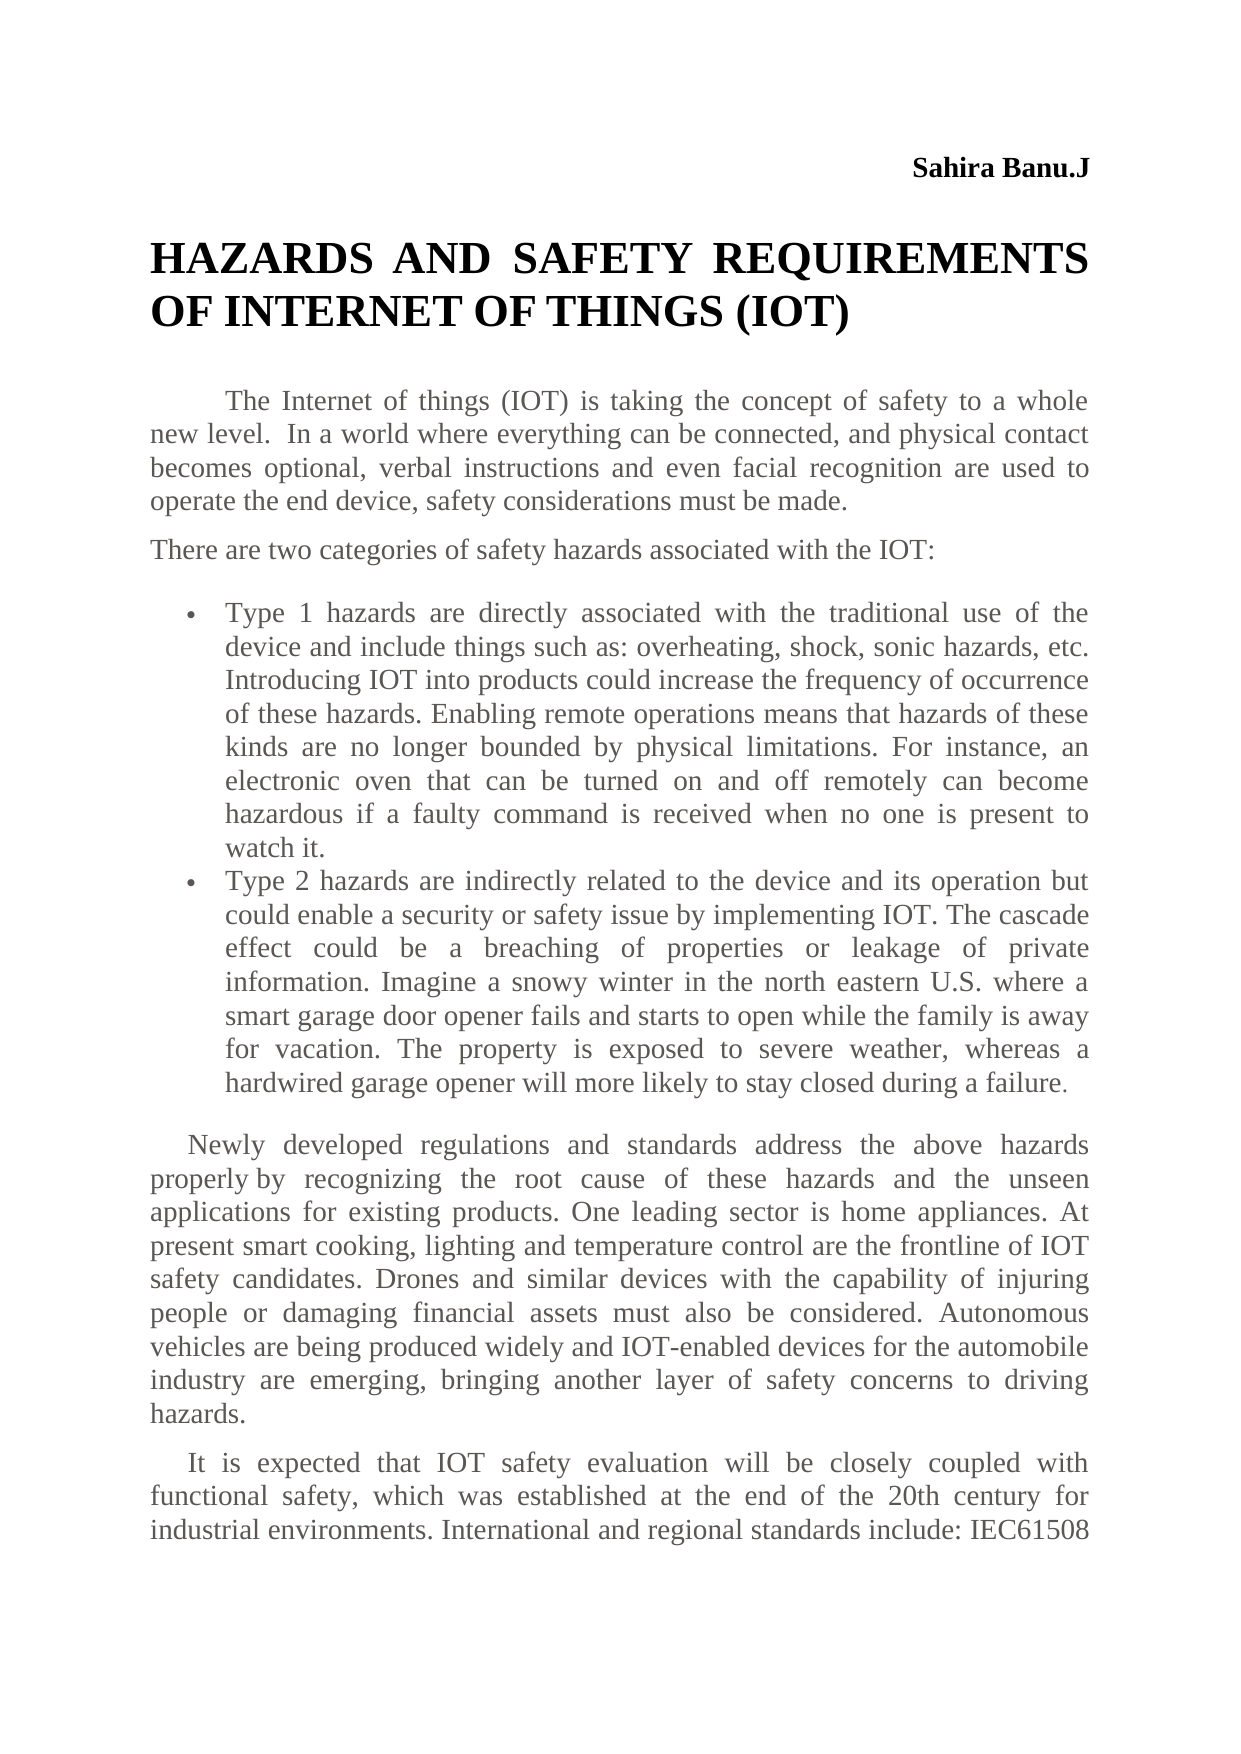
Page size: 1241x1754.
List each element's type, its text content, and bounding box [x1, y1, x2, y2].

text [150, 1445, 1090, 1546]
text Sahira Banu.J [150, 150, 1090, 183]
text HAZARDS AND SAFETY REQUIREMENTS OF INTERNET OF THINGS (IOT) [150, 230, 1090, 336]
text There are two categories of safety hazards associated with the IOT: [150, 532, 1090, 566]
text Newly developed regulations and standards address the above hazards properly by recognizing the root cause of these hazards and the unseen applications for existing products. One leading sector is home appliances. At present smart cooking, lighting and temperature control are the frontline of IOT safety candidates. Drones and similar devices with the capability of injuring people or damaging financial assets must also be considered. Autonomous vehicles are being produced widely and IOT-enabled devices for the automobile industry are emerging, bringing another layer of safety concerns to driving hazards. [150, 1127, 1090, 1429]
text The Internet of things (IOT) is taking the concept of safety to a whole new level. In a world where everything can be connected, and physical contact becomes optional, verbal instructions and even facial recognition are used to operate the end device, safety considerations must be made. [150, 383, 1090, 517]
list Type 2 hazards are indirectly related to the device and its operation but could enable a security or safety issue by implementing IOT. The cascade effect could be a breaching of properties or leakage of private information. Imagine a snowy winter in the north eastern U.S. where a smart garage door opener fails and starts to open while the family is away for vacation. The property is exposed to severe weather, whereas a hardwired garage opener will more likely to stay closed during a failure. [187, 863, 1090, 1098]
list Type 1 hazards are directly associated with the traditional use of the device and include things such as: overheating, shock, sonic hazards, etc. Introducing IOT into products could increase the frequency of occurrence of these hazards. Enabling remote operations means that hazards of these kinds are no longer bounded by physical limitations. For instance, an electronic oven that can be turned on and off remotely can become hazardous if a faulty command is received when no one is present to watch it. [187, 595, 1090, 863]
